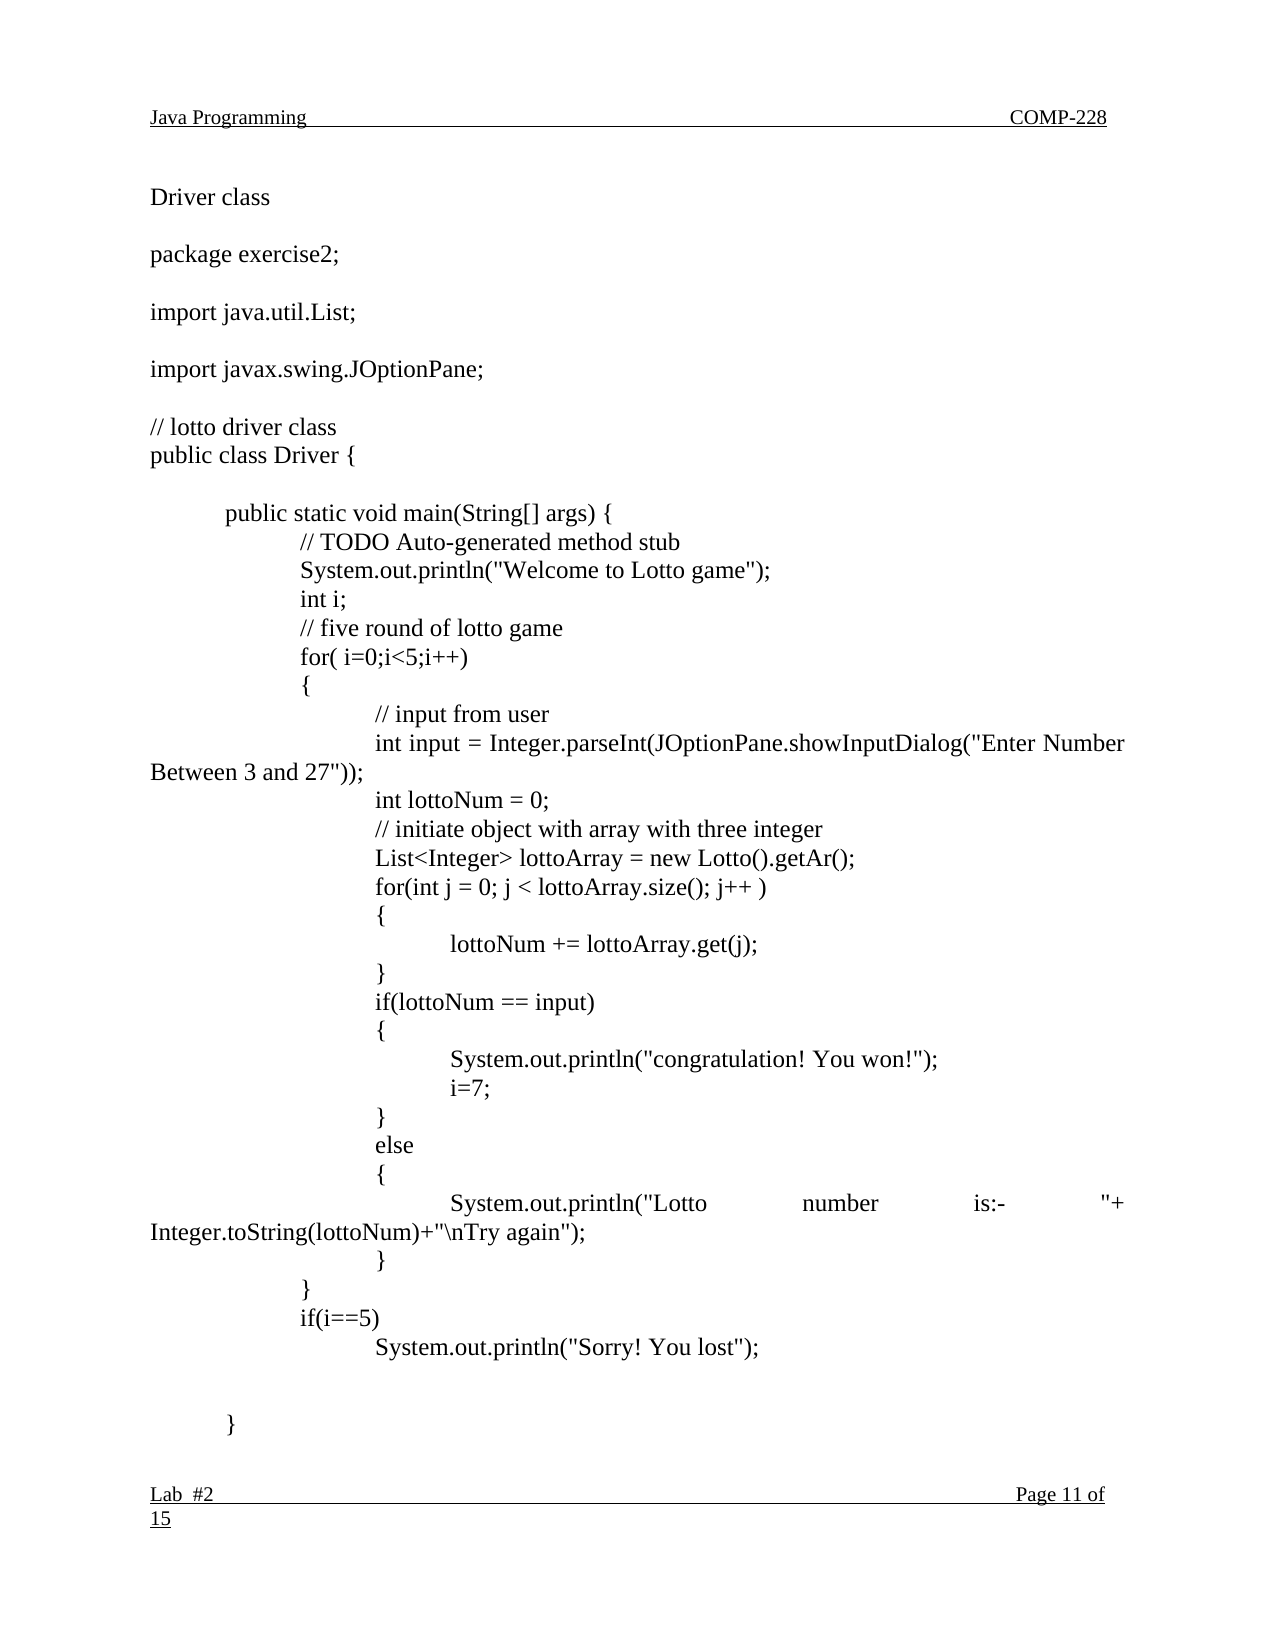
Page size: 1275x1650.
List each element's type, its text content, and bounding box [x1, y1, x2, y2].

text int i; [150, 584, 1125, 613]
text if(i==5) [150, 1303, 1125, 1332]
text // lotto driver class [150, 412, 1125, 441]
text { [150, 671, 1125, 699]
text i=7; [150, 1073, 1125, 1102]
text public static void main(String[] args) { [150, 498, 1125, 527]
text import java.util.List; [150, 297, 1125, 326]
text } [150, 958, 1125, 987]
text { [150, 1159, 1125, 1188]
text if(lottoNum == input) [150, 987, 1125, 1016]
text { [150, 1016, 1125, 1044]
text public class Driver { [150, 441, 1125, 469]
text // input from user [150, 699, 1125, 728]
text import javax.swing.JOptionPane; [150, 354, 1125, 383]
text List<Integer> lottoArray = new Lotto().getAr(); [150, 843, 1125, 872]
text } [150, 1246, 1125, 1274]
text for( i=0;i<5;i++) [150, 642, 1125, 671]
text int lottoNum = 0; [150, 786, 1125, 814]
text // initiate object with array with three integer [150, 814, 1125, 843]
text } [150, 1102, 1125, 1131]
text } [150, 1274, 1125, 1303]
text } [150, 1409, 1125, 1437]
text // five round of lotto game [150, 613, 1125, 642]
text System.out.println("congratulation! You won!"); [150, 1044, 1125, 1073]
text System.out.println("Sorry! You lost"); [150, 1332, 1125, 1361]
text System.out.println("Welcome to Lotto game"); [150, 556, 1125, 584]
text lottoNum += lottoArray.get(j); [150, 929, 1125, 958]
text for(int j = 0; j < lottoArray.size(); j++ ) [150, 872, 1125, 901]
text int input = Integer.parseInt(JOptionPane.showInputDialog("Enter Number Between 3 and 27")); [150, 728, 1125, 786]
text System.out.println("Lotto number is:- "+ Integer.toString(lottoNum)+"\nTry again"); [150, 1188, 1125, 1246]
text // TODO Auto-generated method stub [150, 527, 1125, 556]
text Driver class [150, 182, 1125, 211]
text package exercise2; [150, 239, 1125, 268]
text { [150, 901, 1125, 929]
text else [150, 1131, 1125, 1159]
